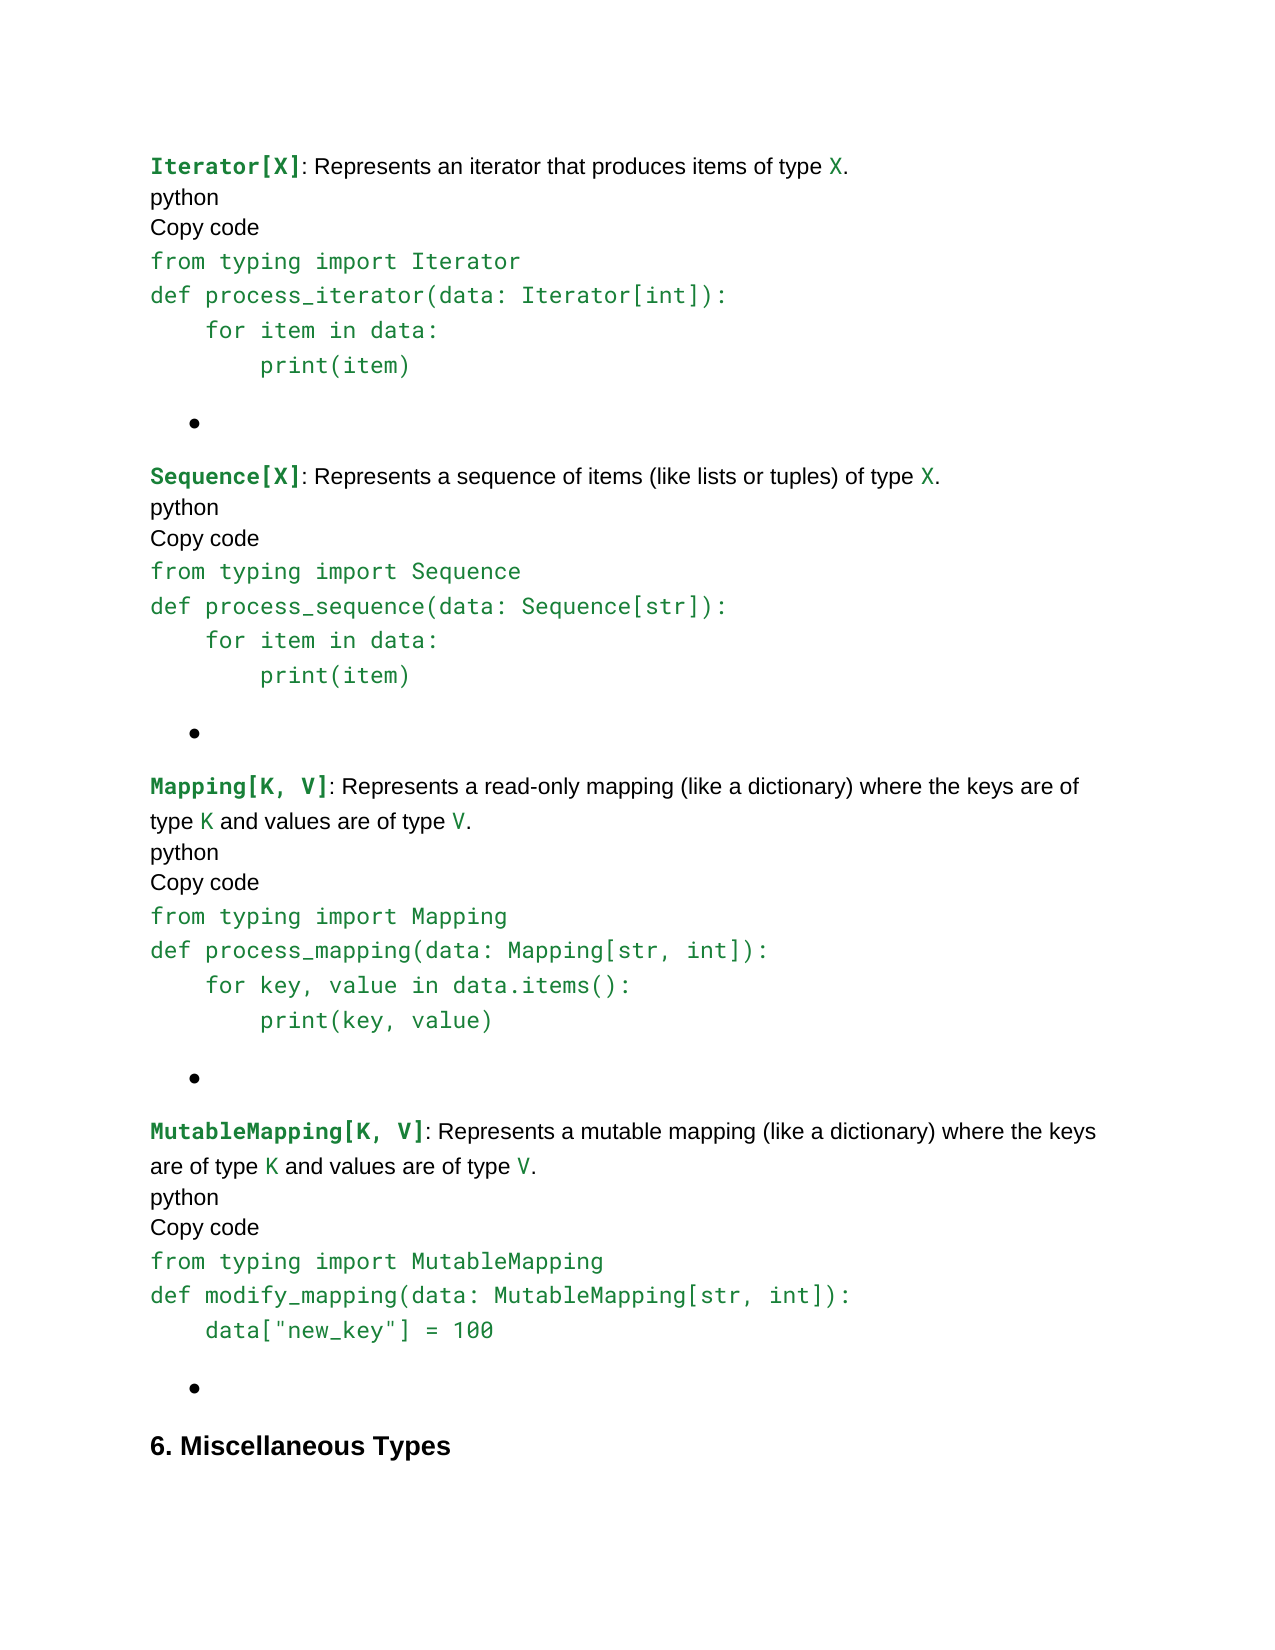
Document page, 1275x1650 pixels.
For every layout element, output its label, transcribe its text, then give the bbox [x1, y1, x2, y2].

text def process_sequence(data: Sequence[str]): [150, 590, 1125, 620]
text print(key, value) [150, 1004, 1125, 1034]
text data["new_key"] = 100 [150, 1314, 1125, 1345]
text Sequence[X]: Represents a sequence of items (like lists or tuples) of type X. python Copy code from typing import Sequence [150, 460, 1125, 586]
text print(item) [150, 659, 1125, 689]
subtitle 6. Miscellaneous Types [150, 1430, 1125, 1461]
text for item in data: [150, 625, 1125, 655]
text print(item) [150, 349, 1125, 379]
text def process_mapping(data: Mapping[str, int]): [150, 935, 1125, 965]
text Mapping[K, V]: Represents a read-only mapping (like a dictionary) where the keys are of type K and values are of type V. python Copy code from typing import Mapping [150, 770, 1125, 930]
text for item in data: [150, 314, 1125, 345]
text def modify_mapping(data: MutableMapping[str, int]): [150, 1280, 1125, 1310]
text MutableMapping[K, V]: Represents a mutable mapping (like a dictionary) where the keys are of type K and values are of type V. python Copy code from typing import MutableMapping [150, 1115, 1125, 1275]
text Iterator[X]: Represents an iterator that produces items of type X. python Copy code from typing import Iterator [150, 150, 1125, 275]
text for key, value in data.items(): [150, 969, 1125, 1000]
text def process_iterator(data: Iterator[int]): [150, 280, 1125, 310]
